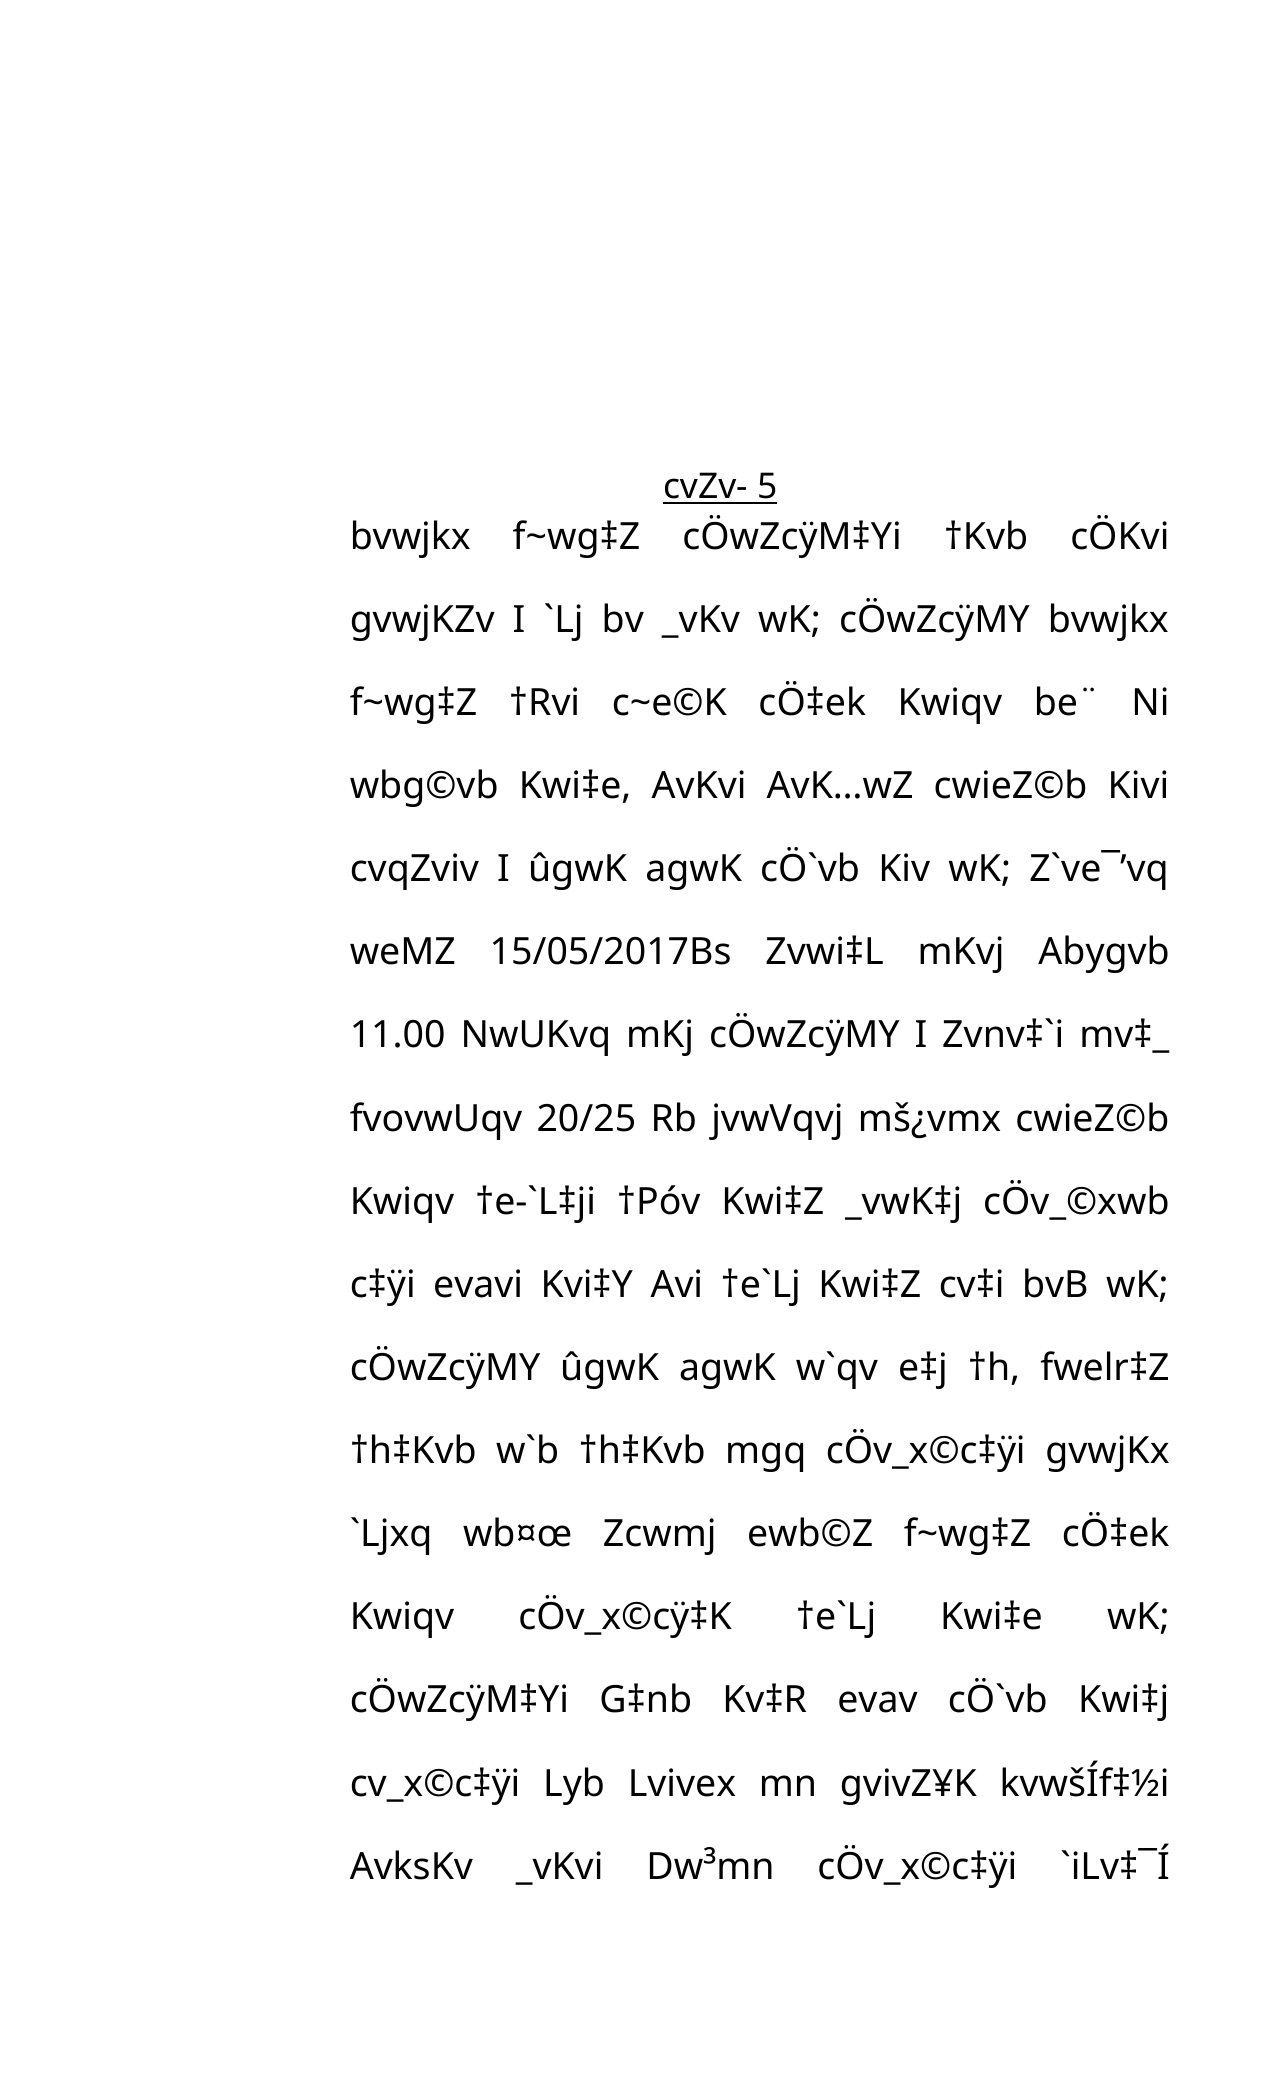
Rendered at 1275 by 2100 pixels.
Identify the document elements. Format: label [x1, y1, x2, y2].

list [288, 509, 1170, 1890]
